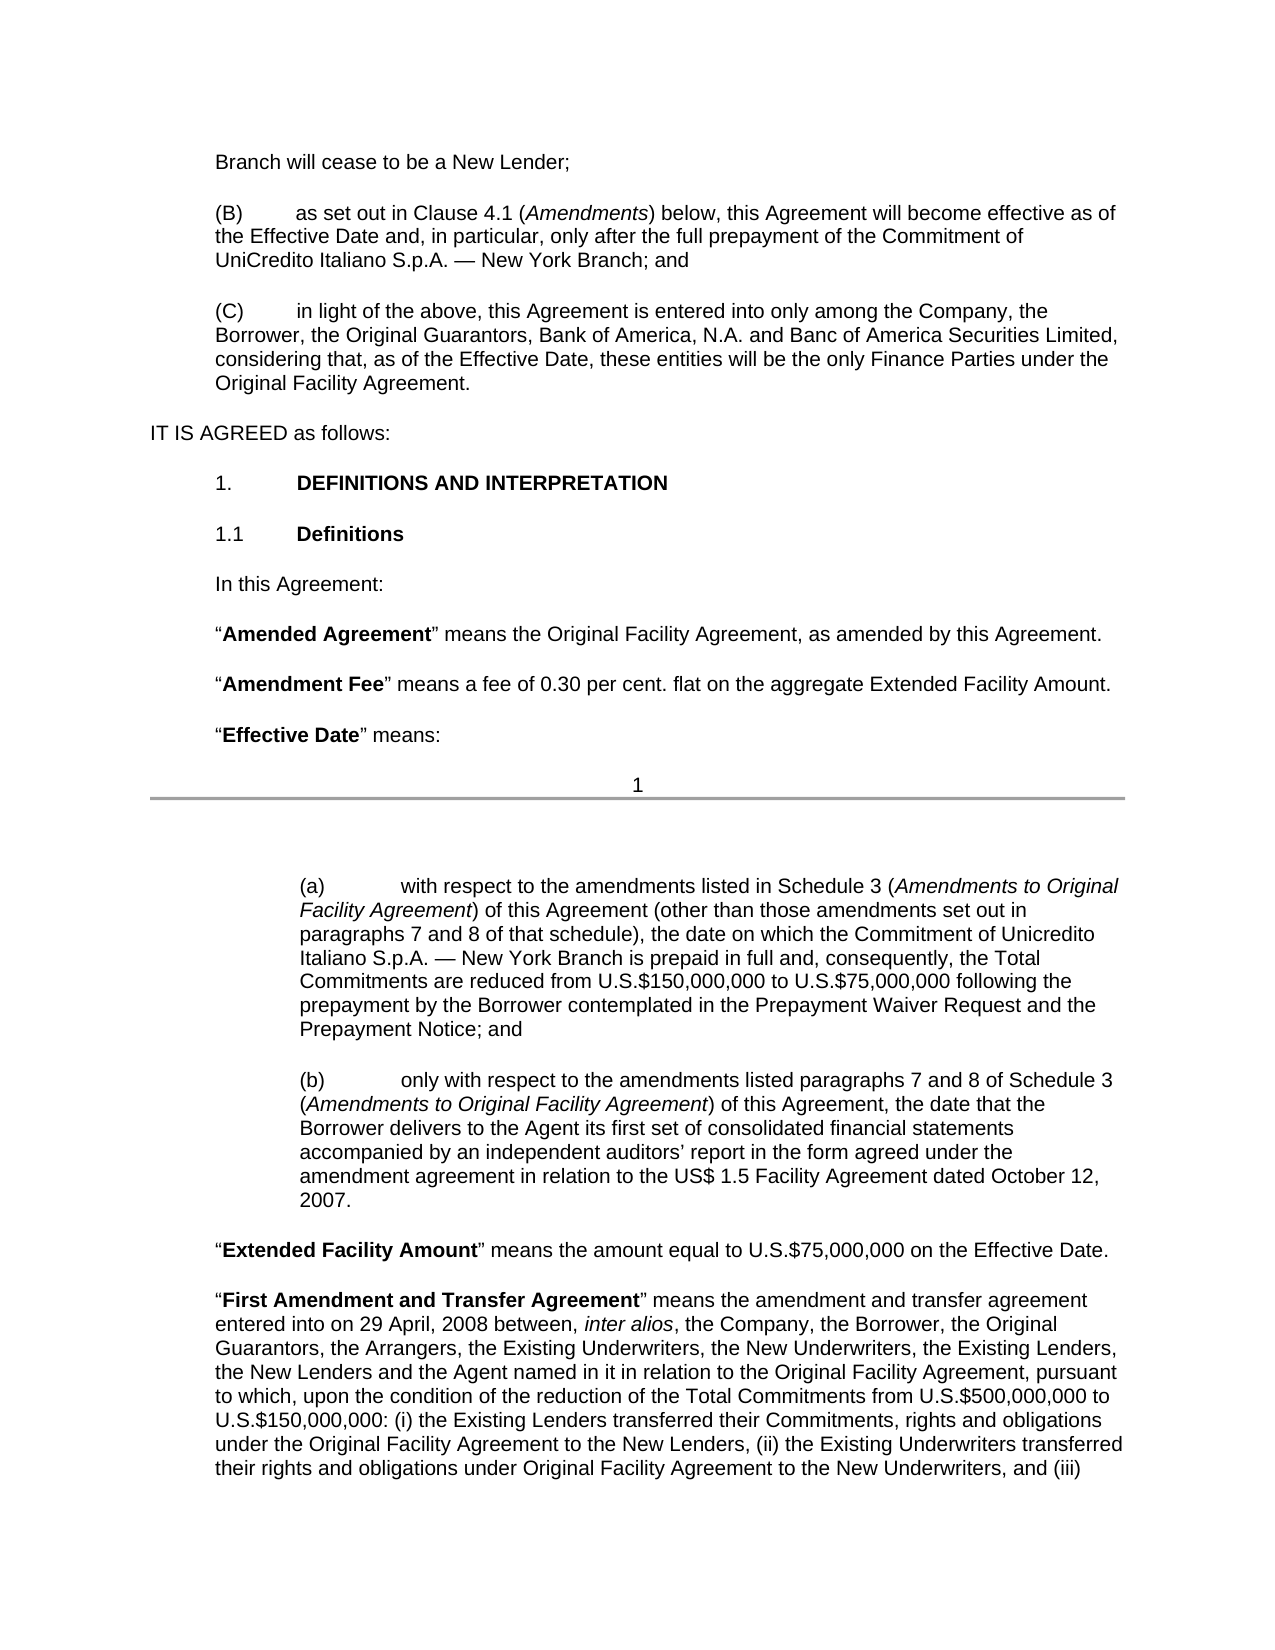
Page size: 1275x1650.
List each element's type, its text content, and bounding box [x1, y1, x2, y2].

text (a) with respect to the amendments listed in Schedule 3 (Amendments to Original Facility Agreement) of this Agreement (other than those amendments set out in paragraphs 7 and 8 of that schedule), the date on which the Commitment of Unicredito Italiano S.p.A. — New York Branch is prepaid in full and, consequently, the Total Commitments are reduced from U.S.$150,000,000 to U.S.$75,000,000 following the prepayment by the Borrower contemplated in the Prepayment Waiver Request and the Prepayment Notice; and [299, 873, 1125, 1041]
text “Amended Agreement” means the Original Facility Agreement, as amended by this Agreement. [215, 622, 1125, 646]
text In this Agreement: [215, 572, 1125, 596]
text (B) as set out in Clause 4.1 (Amendments) below, this Agreement will become effective as of the Effective Date and, in particular, only after the full prepayment of the Commitment of UniCredito Italiano S.p.A. — New York Branch; and [215, 200, 1125, 272]
text 1 [150, 773, 1125, 796]
text “Effective Date” means: [215, 723, 1125, 747]
text (b) only with respect to the amendments listed paragraphs 7 and 8 of Schedule 3 (Amendments to Original Facility Agreement) of this Agreement, the date that the Borrower delivers to the Agent its first set of consolidated financial statements accompanied by an independent auditors’ report in the form agreed under the amendment agreement in relation to the US$ 1.5 Facility Agreement dated October 12, 2007. [299, 1068, 1125, 1211]
text (C) in light of the above, this Agreement is entered into only among the Company, the Borrower, the Original Guarantors, Bank of America, N.A. and Banc of America Securities Limited, considering that, as of the Effective Date, these entities will be the only Finance Parties under the Original Facility Agreement. [215, 298, 1125, 394]
text 1.1 Definitions [215, 521, 1125, 545]
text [215, 150, 1125, 174]
text IT IS AGREED as follows: [150, 421, 1125, 445]
text 1. DEFINITIONS AND INTERPRETATION [215, 471, 1125, 495]
text “Amendment Fee” means a fee of 0.30 per cent. flat on the aggregate Extended Facility Amount. [215, 672, 1125, 696]
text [215, 1288, 1125, 1480]
text “Extended Facility Amount” means the amount equal to U.S.$75,000,000 on the Effective Date. [215, 1238, 1125, 1262]
